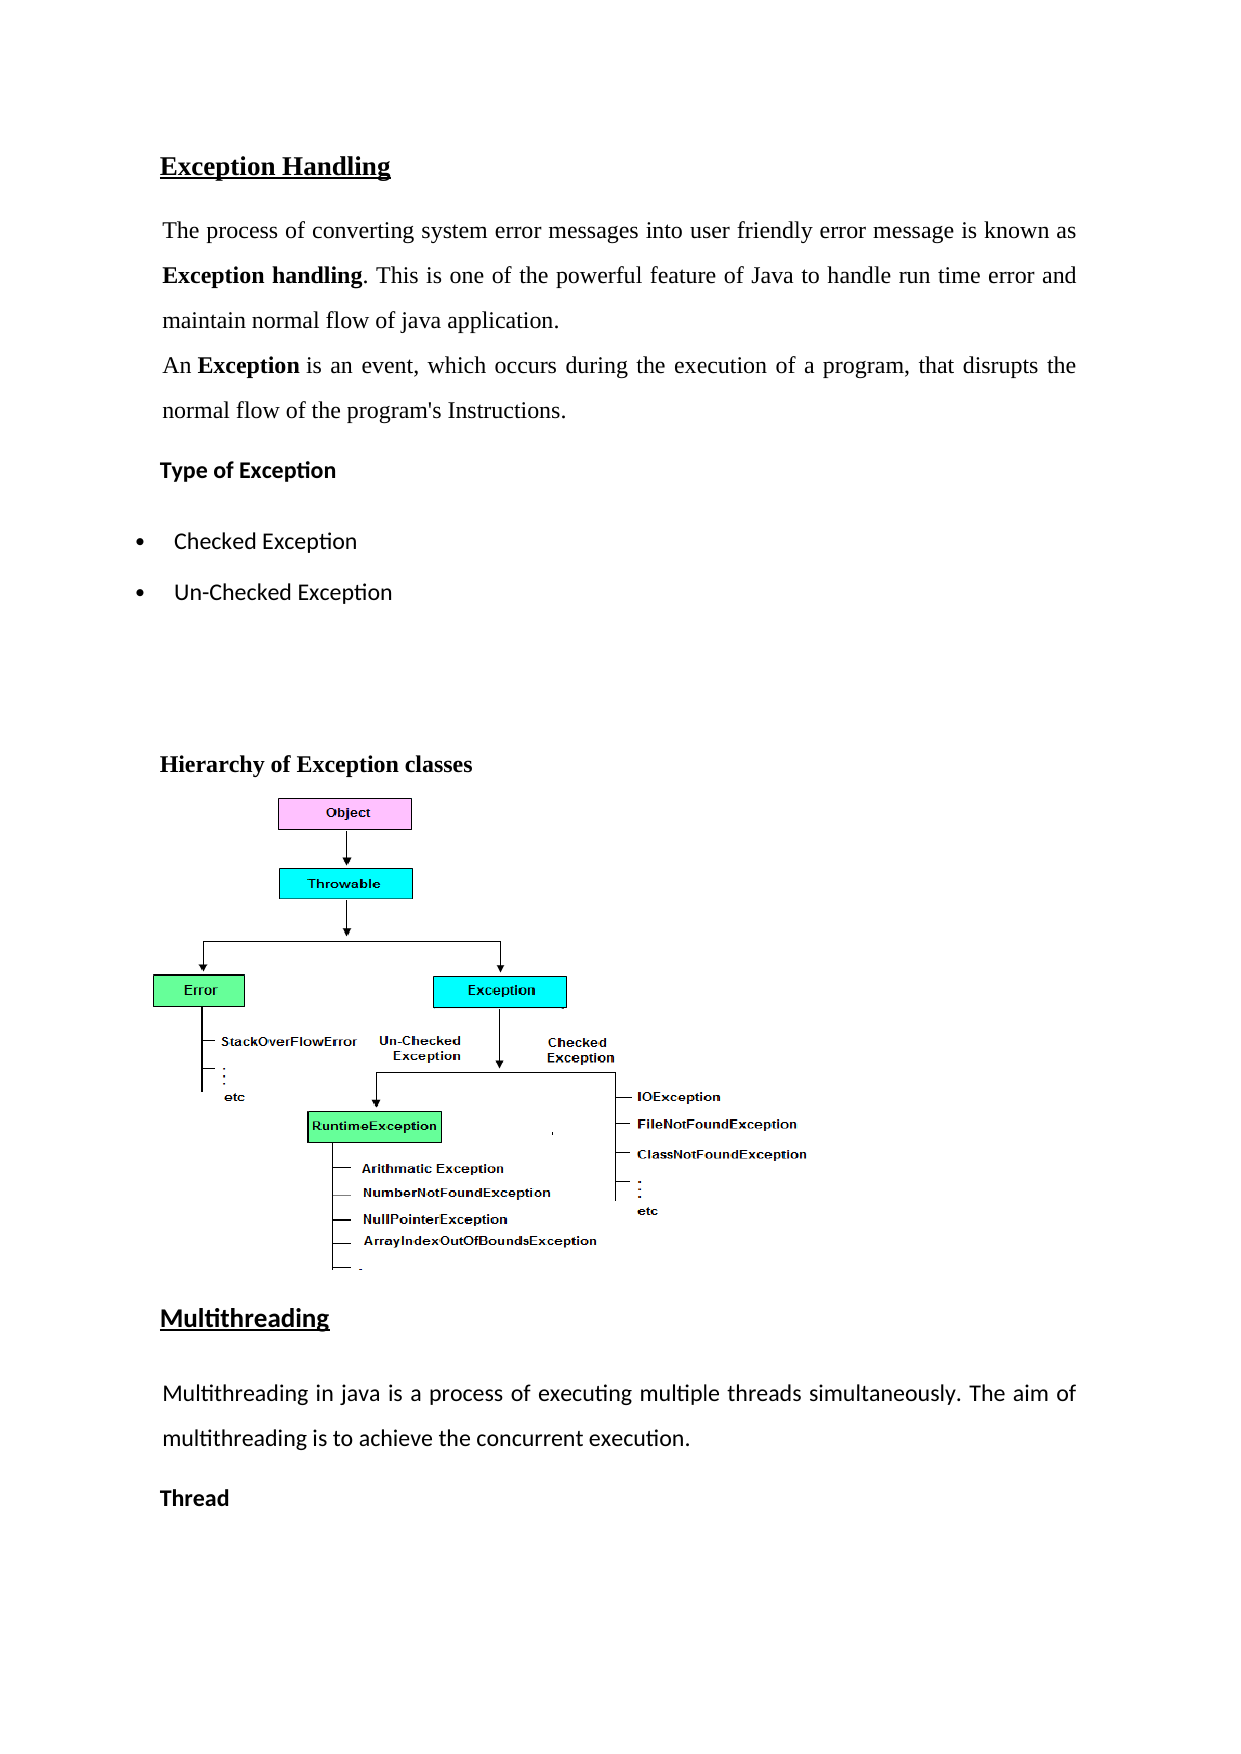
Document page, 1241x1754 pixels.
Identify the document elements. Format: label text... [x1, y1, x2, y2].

text Multithreading in java is a process of executing multiple threads simultaneously. The aim of multithreading is to achieve the concurrent execution. [162, 1362, 1078, 1452]
text Thread [159, 1483, 1090, 1513]
list Checked Exception [136, 510, 1066, 555]
subtitle Hierarchy of Exception classes [159, 750, 1090, 778]
picture [150, 795, 811, 1270]
text Multithreading [159, 1301, 1090, 1334]
subtitle Exception Handling [159, 150, 1090, 181]
list Un-Checked Exception [136, 561, 1066, 606]
text Type of Exception [159, 455, 1090, 485]
text The process of converting system error messages into user friendly error message is known as Exception handling. This is one of the powerful feature of Java to handle run time error and maintain normal flow of java application. [162, 199, 1078, 334]
text An Exception is an event, which occurs during the execution of a program, that disrupts the normal flow of the program's Instructions. [162, 334, 1078, 424]
